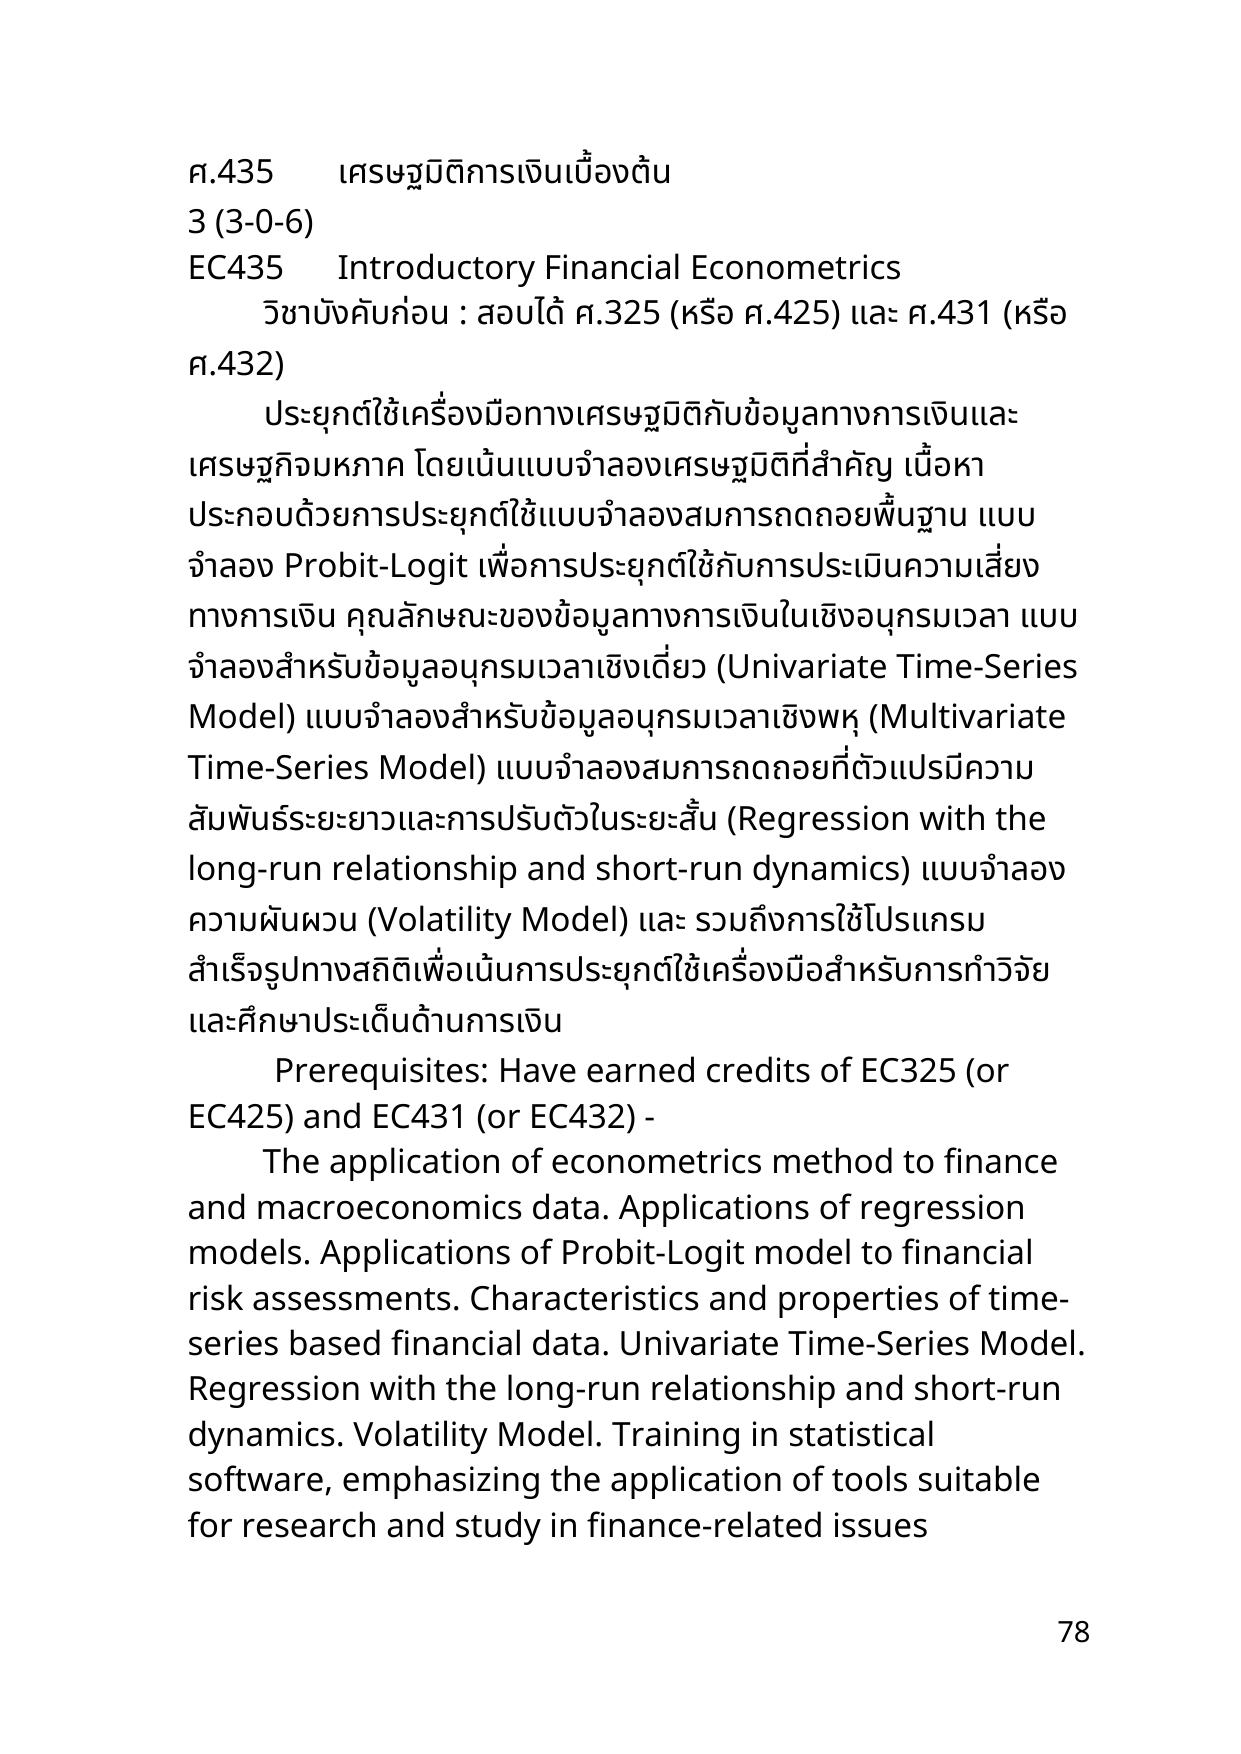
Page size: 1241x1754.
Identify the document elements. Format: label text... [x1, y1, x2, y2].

text วิชาบังคับก่อน : สอบได้ ศ.325 (หรือ ศ.425) และ ศ.431 (หรือ ศ.432) [187, 289, 1090, 390]
text Prerequisites: EC325 (or EC425) and EC431 (or EC432) [187, 1047, 1090, 1138]
text ศ.435 เศรษฐมิติการเงินเบื้องต้น 3 (3-0-6) [187, 148, 1090, 244]
text EC435 Introductory Financial Econometrics [187, 244, 1090, 289]
text ประยุกต์ใช้เครื่องมือทางเศรษฐมิติกับข้อมูลทางการเงินและเศรษฐกิจมหภาค โดยเน้นแบบจำลองเศรษฐมิติที่สำคัญ เนื้อหาประกอบด้วยการประยุกต์ใช้แบบจำลองสมการถดถอยพื้นฐาน แบบจำลอง Probit-Logit เพื่อการประยุกต์ใช้กับการประเมินความเสี่ยงทางการเงิน คุณลักษณะของข้อมูลทางการเงินในเชิงอนุกรมเวลา แบบจำลองสำหรับข้อมูลอนุกรมเวลาเชิงเดี่ยว (Univariate Time-Series Model) แบบจำลองสำหรับข้อมูลอนุกรมเวลาเชิงพหุ (Multivariate Time-Series Model) แบบจำลองสมการถดถอยที่ตัวแปรมีความสัมพันธ์ระยะยาวและการปรับตัวในระยะสั้น (Regression with the long-run relationship and short-run dynamics) แบบจำลองความผันผวน (Volatility Model) และ รวมถึงการใช้โปรแกรมสำเร็จรูปทางสถิติเพื่อเน้นการประยุกต์ใช้เครื่องมือสำหรับการทำวิจัยและศึกษาประเด็นด้านการเงิน [187, 390, 1090, 1047]
text The application of econometrics method to finance and macroeconomics data. Applications of regression models. Applications of Probit-Logit model to financial risk assessments. Characteristics and properties of time-series based financial data. Univariate Time-Series Model. Regression with the long-run relationship and short-run dynamics. Volatility Model. Training in statistical software, emphasizing the application of tools suitable for research and study in finance-related issues [187, 1138, 1090, 1547]
